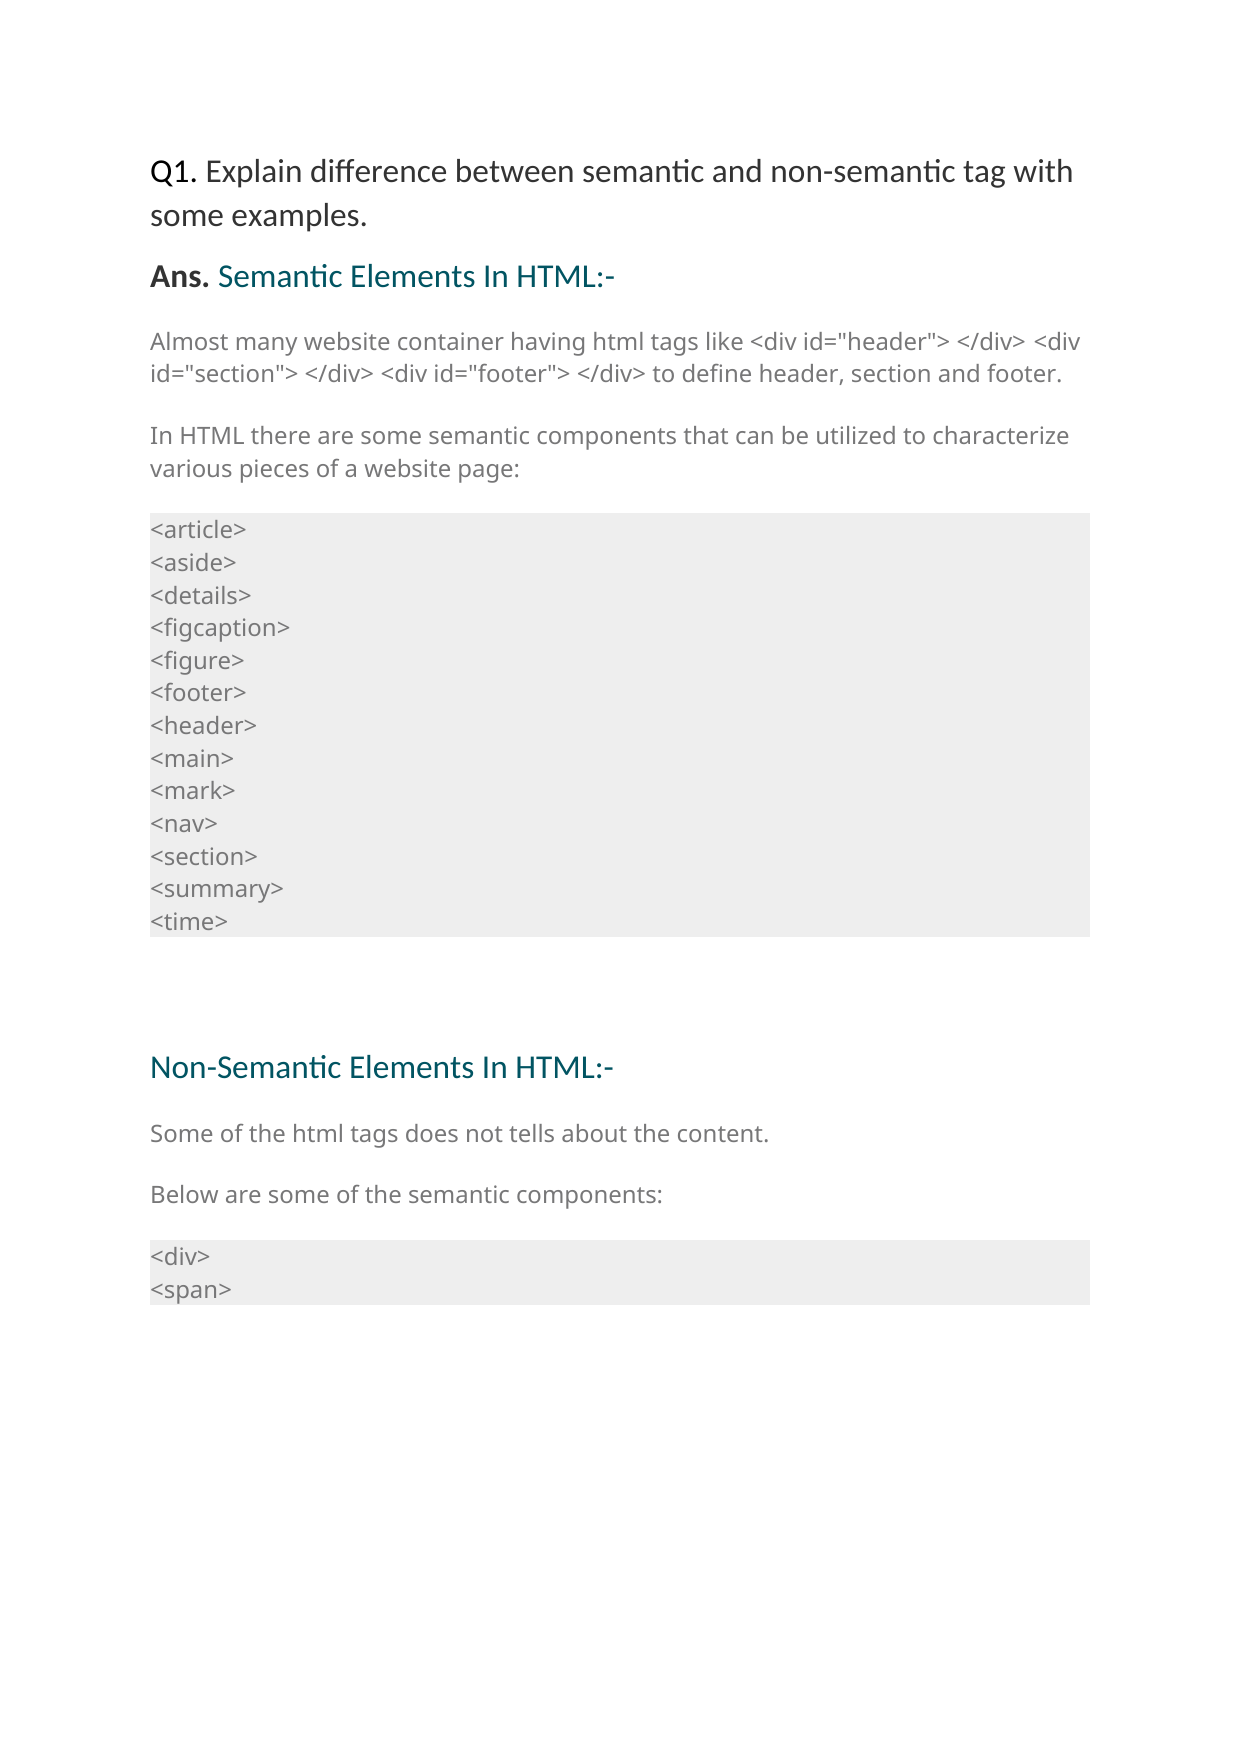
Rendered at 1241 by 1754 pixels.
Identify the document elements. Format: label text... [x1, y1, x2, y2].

text Some of the html tags does not tells about the content. [150, 1116, 1090, 1149]
text Non-Semantic Elements In HTML:- [150, 1046, 1090, 1087]
subtitle Ans. Semantic Elements In HTML:- [150, 254, 1090, 295]
text Q1. Explain difference between semantic and non-semantic tag with some examples. [150, 150, 1090, 235]
text Almost many website container having html tags like <div id="header"> </div> <div id="section"> </div> <div id="footer"> </div> to define header, section and footer. [150, 324, 1090, 390]
text In HTML there are some semantic components that can be utilized to characterize various pieces of a website page: [150, 419, 1090, 484]
text Below are some of the semantic components: [150, 1178, 1090, 1211]
text <div> <span> [150, 1240, 1090, 1305]
text <article> <aside> <details> <figcaption> <figure> <footer> <header> <main> <mark> <nav> <section> <summary> <time> [150, 513, 1090, 937]
